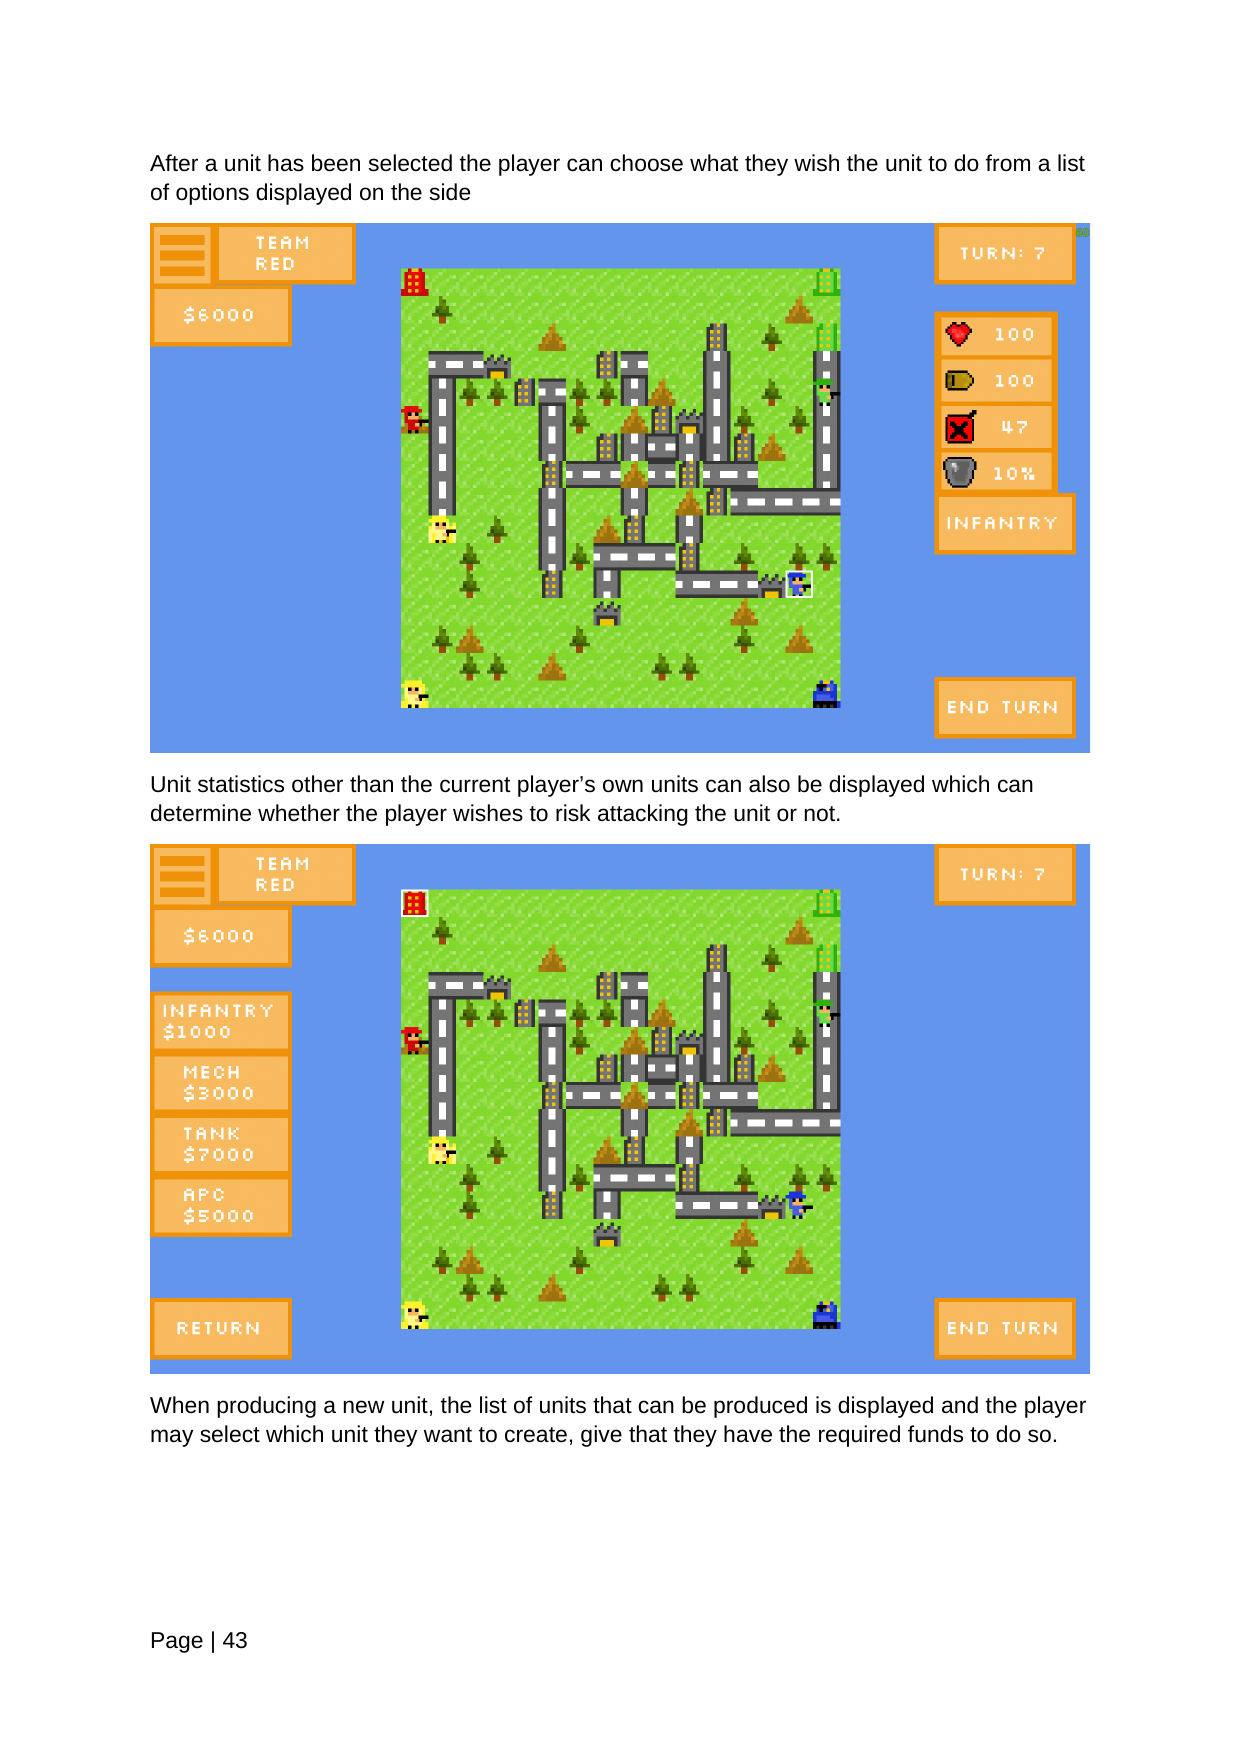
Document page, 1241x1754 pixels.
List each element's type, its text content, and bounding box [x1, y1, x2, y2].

text After a unit has been selected the player can choose what they wish the unit to do from a list of options displayed on the side [150, 150, 1090, 205]
text When producing a new unit, the list of units that can be produced is displayed and the player may select which unit they want to create, give that they have the required funds to do so. [150, 1392, 1090, 1447]
picture [150, 844, 1091, 1374]
picture [150, 223, 1091, 753]
text Unit statistics other than the current player’s own units can also be displayed which can determine whether the player wishes to risk attacking the unit or not. [150, 771, 1090, 826]
